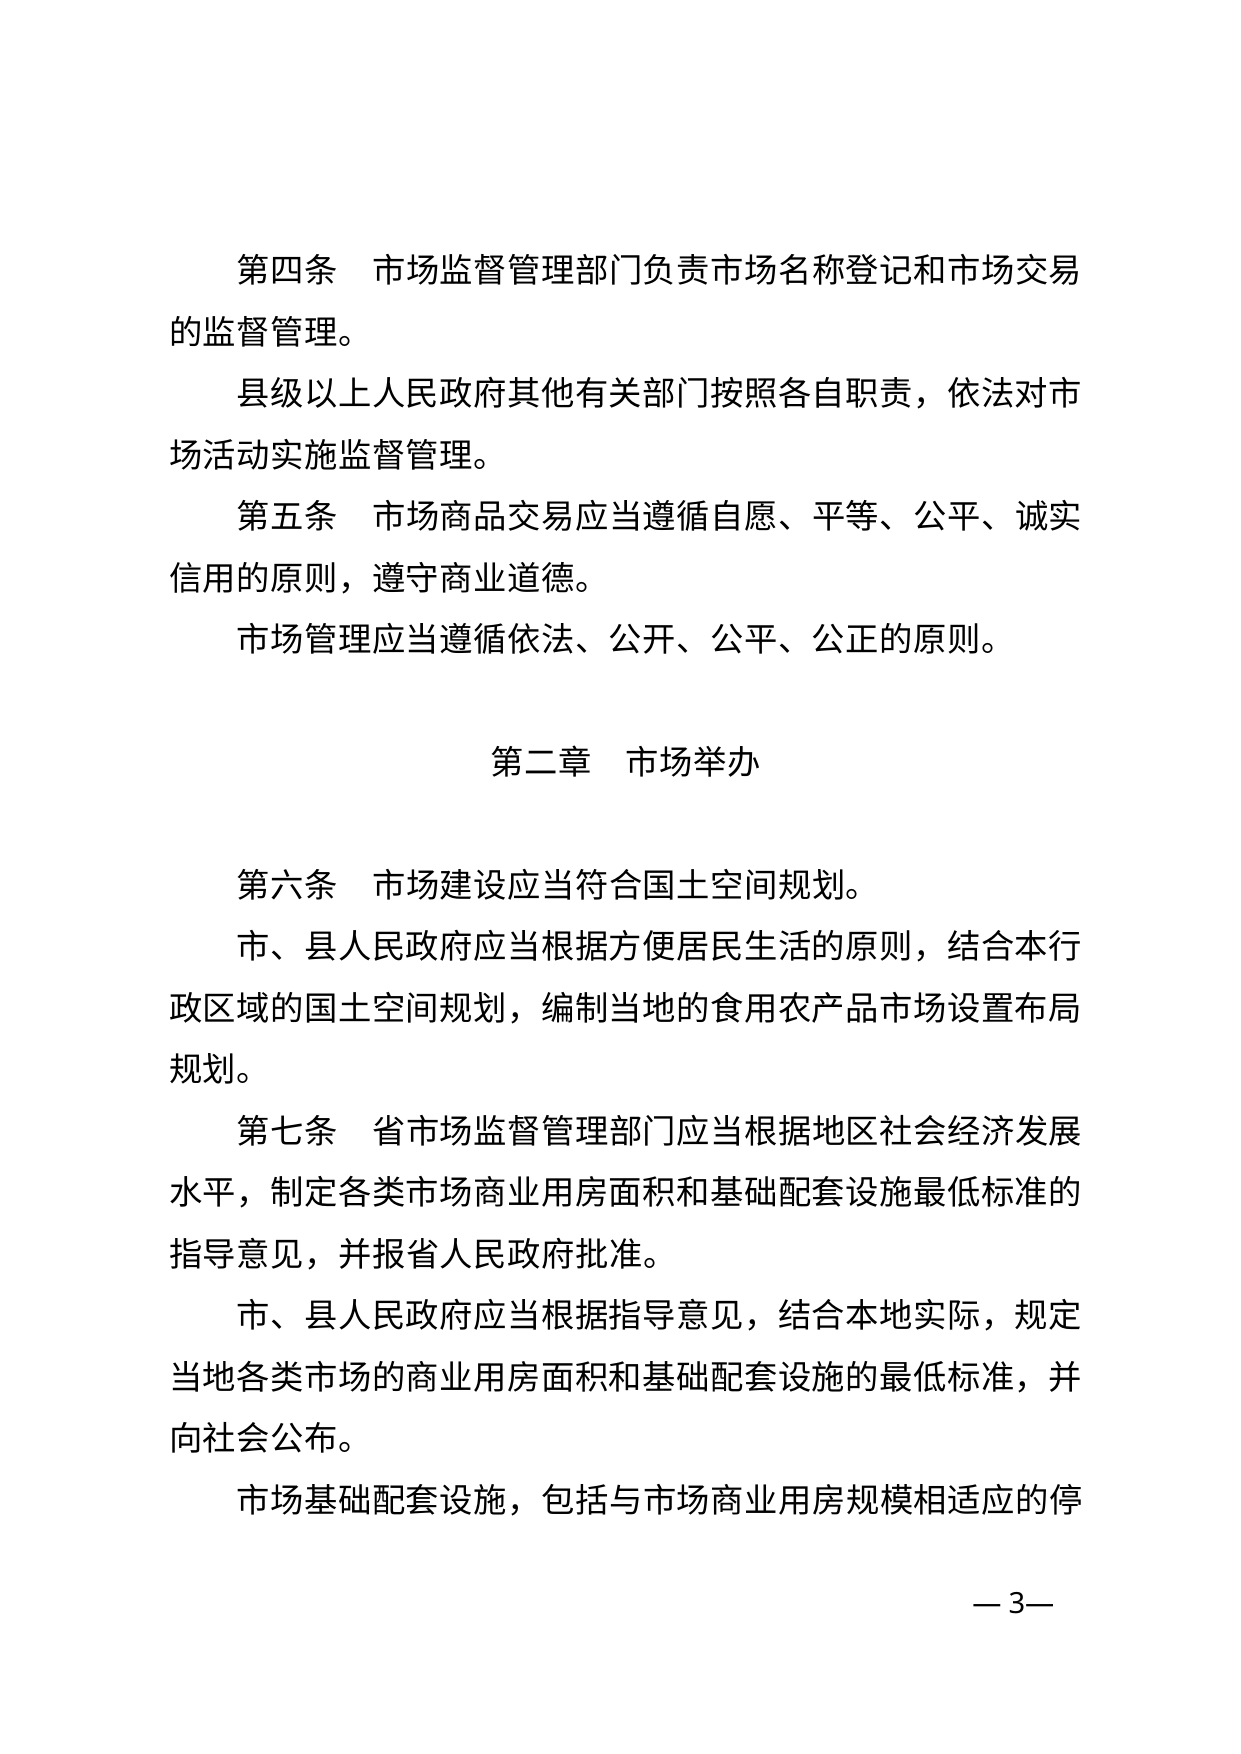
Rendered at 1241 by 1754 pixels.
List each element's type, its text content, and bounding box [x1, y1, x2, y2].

text 第四条 市场监督管理部门负责市场名称登记和市场交易的监督管理。 [169, 238, 1083, 361]
text 第五条 市场商品交易应当遵循自愿、平等、公平、诚实信用的原则，遵守商业道德。 [169, 483, 1083, 606]
text 第七条 省市场监督管理部门应当根据地区社会经济发展水平，制定各类市场商业用房面积和基础配套设施最低标准的指导意见，并报省人民政府批准。 [169, 1098, 1083, 1282]
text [169, 1467, 1083, 1528]
text 市、县人民政府应当根据指导意见，结合本地实际，规定当地各类市场的商业用房面积和基础配套设施的最低标准，并向社会公布。 [169, 1282, 1083, 1467]
text 市、县人民政府应当根据方便居民生活的原则，结合本行政区域的国土空间规划，编制当地的食用农产品市场设置布局规划。 [169, 914, 1083, 1098]
text 第六条 市场建设应当符合国土空间规划。 [169, 852, 1083, 914]
text 县级以上人民政府其他有关部门按照各自职责，依法对市场活动实施监督管理。 [169, 361, 1083, 483]
text 市场管理应当遵循依法、公开、公平、公正的原则。 [169, 606, 1083, 668]
text 第二章 市场举办 [169, 729, 1083, 791]
